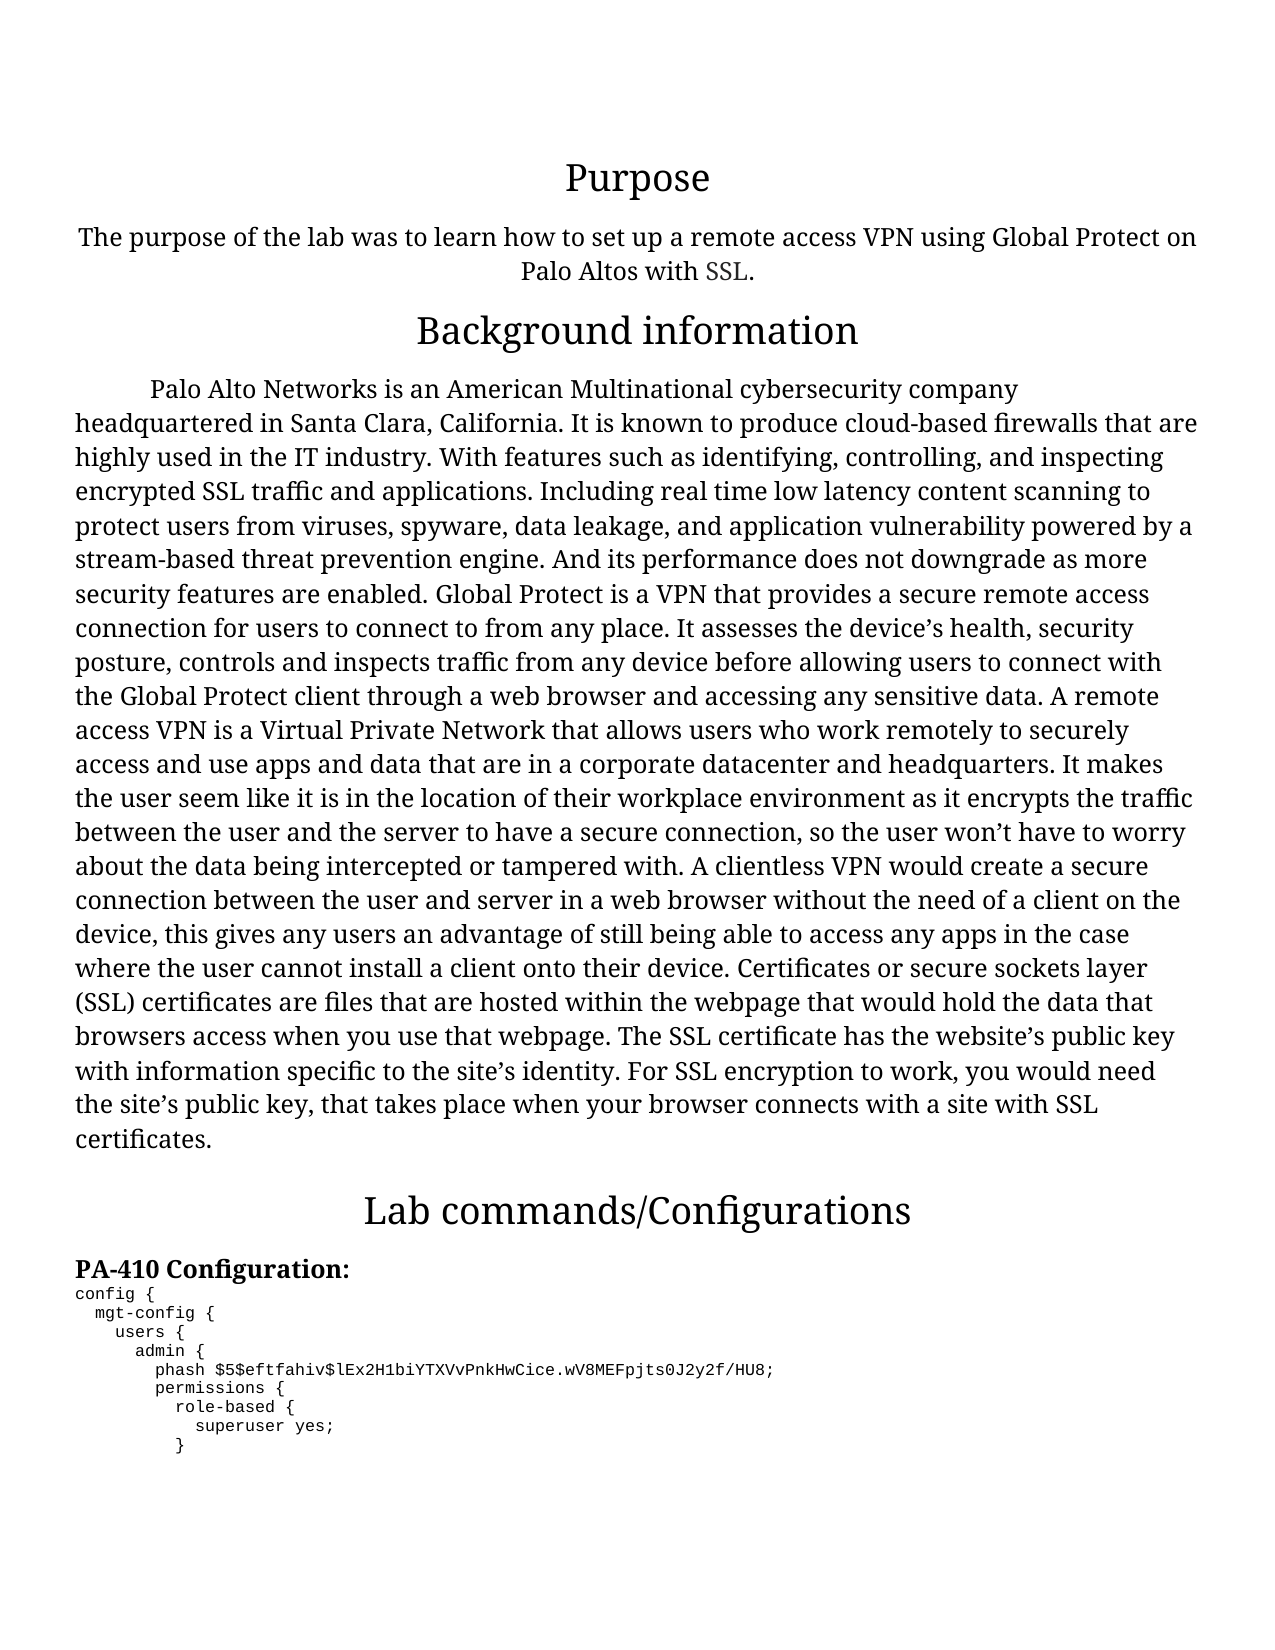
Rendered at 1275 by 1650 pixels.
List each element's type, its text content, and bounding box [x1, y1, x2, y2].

text role-based { [75, 1399, 1200, 1418]
text superuser yes; [75, 1418, 1200, 1437]
text Background information [75, 304, 1200, 355]
text config { [75, 1286, 1200, 1305]
text phash $5$eftfahiv$lEx2H1biYTXVvPnkHwCice.wV8MEFpjts0J2y2f/HU8; [75, 1361, 1200, 1380]
text PA-410 Configuration: [75, 1252, 1200, 1286]
text The purpose of the lab was to learn how to set up a remote access VPN using Global Protect on Palo Altos with SSL. [75, 219, 1200, 287]
text } [75, 1437, 1200, 1456]
text Lab commands/Configurations [75, 1184, 1200, 1235]
text users { [75, 1323, 1200, 1342]
text Purpose [75, 152, 1200, 203]
text admin { [75, 1342, 1200, 1361]
text permissions { [75, 1380, 1200, 1399]
text Palo Alto Networks is an American Multinational cybersecurity company headquartered in Santa Clara, California. It is known to produce cloud-based firewalls that are highly used in the IT industry. With features such as identifying, controlling, and inspecting encrypted SSL traffic and applications. Including real time low latency content scanning to protect users from viruses, spyware, data leakage, and application vulnerability powered by a stream-based threat prevention engine. And its performance does not downgrade as more security features are enabled. Global Protect is a VPN that provides a secure remote access connection for users to connect to from any place. It assesses the device’s health, security posture, controls and inspects traffic from any device before allowing users to connect with the Global Protect client through a web browser and accessing any sensitive data. A remote access VPN is a Virtual Private Network that allows users who work remotely to securely access and use apps and data that are in a corporate datacenter and headquarters. It makes the user seem like it is in the location of their workplace environment as it encrypts the traffic between the user and the server to have a secure connection, so the user won’t have to worry about the data being intercepted or tampered with. A clientless VPN would create a secure connection between the user and server in a web browser without the need of a client on the device, this gives any users an advantage of still being able to access any apps in the case where the user cannot install a client onto their device. Certificates or secure sockets layer (SSL) certificates are files that are hosted within the webpage that would hold the data that browsers access when you use that webpage. The SSL certificate has the website’s public key with information specific to the site’s identity. For SSL encryption to work, you would need the site’s public key, that takes place when your browser connects with a site with SSL certificates. [75, 372, 1200, 1155]
text mgt-config { [75, 1305, 1200, 1323]
